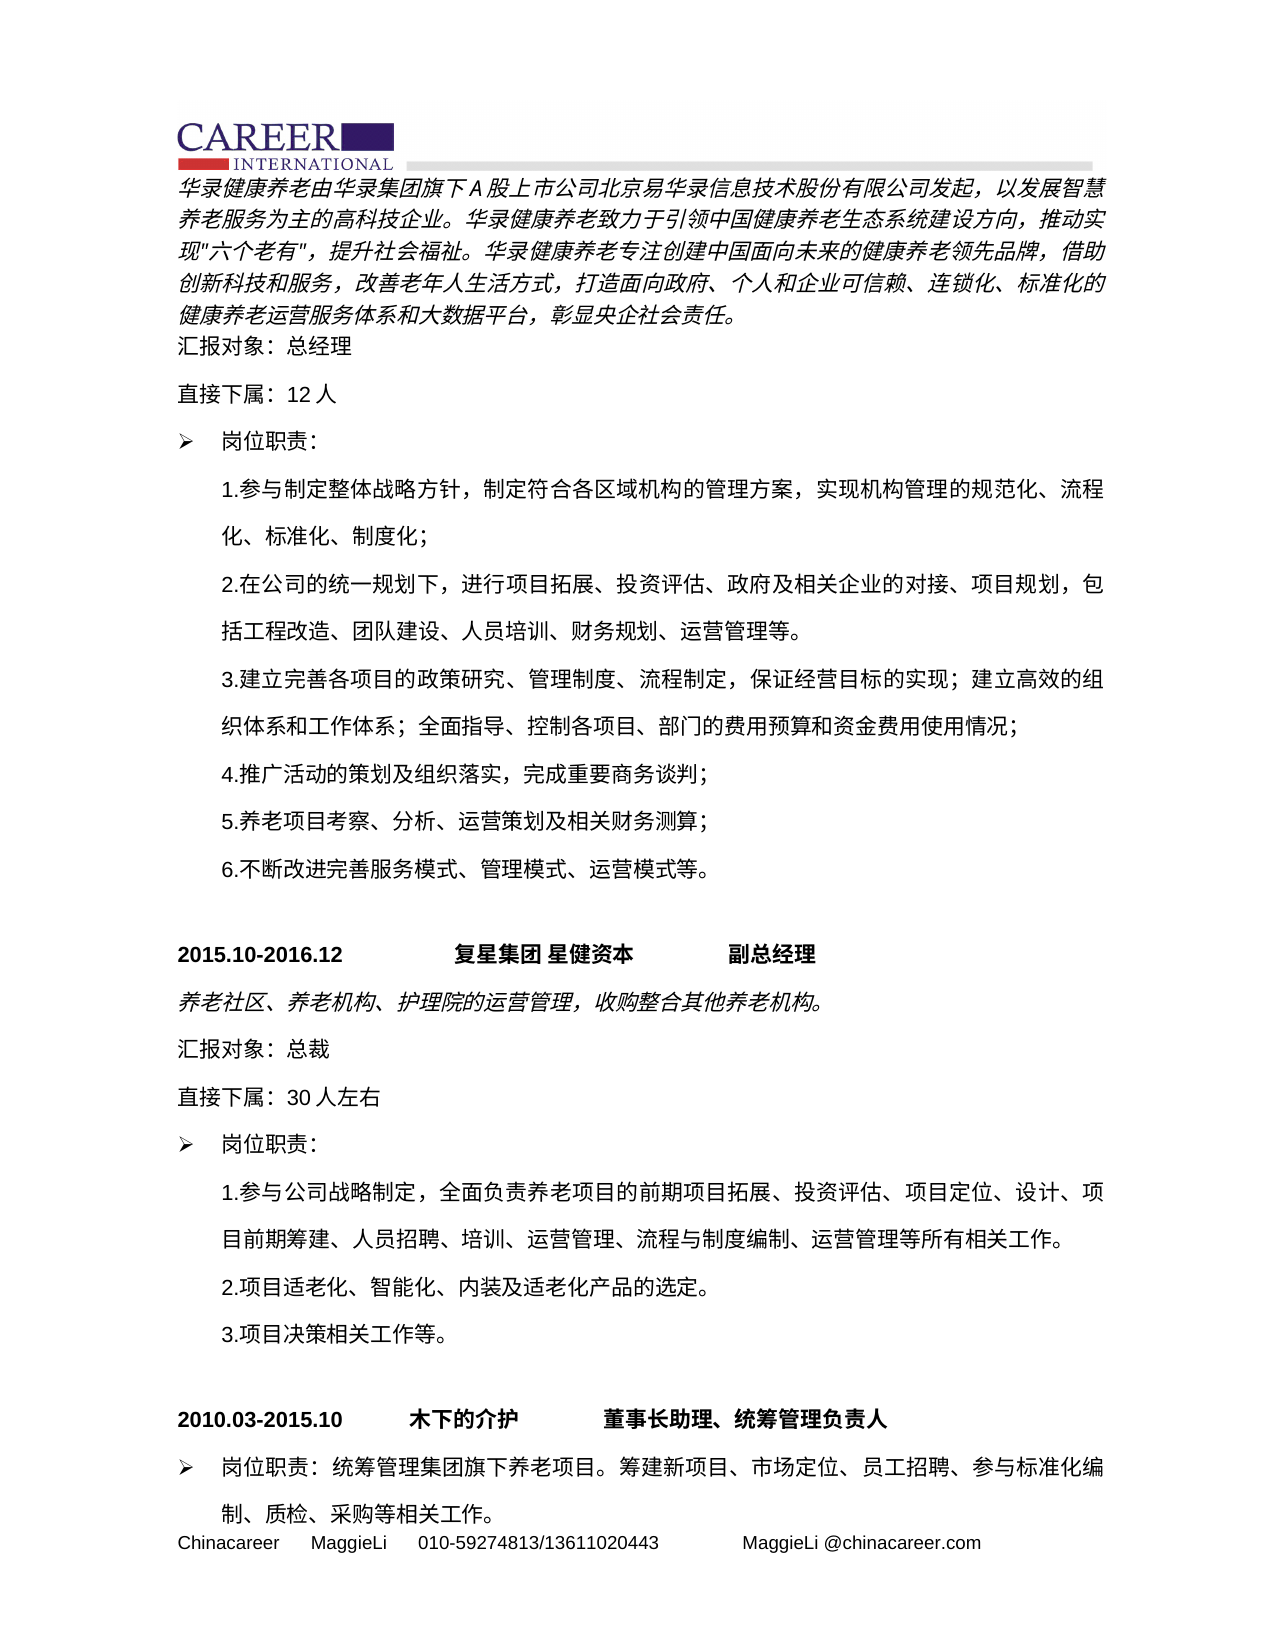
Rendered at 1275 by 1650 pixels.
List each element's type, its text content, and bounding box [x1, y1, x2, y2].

list 岗位职责： [177, 1127, 1107, 1159]
text 华录健康养老由华录集团旗下A股上市公司北京易华录信息技术股份有限公司发起，以发展智慧养老服务为主的高科技企业。华录健康养老致力于引领中国健康养老生态系统建设方向，推动实现"六个老有"，提升社会福祉。华录健康养老专注创建中国面向未来的健康养老领先品牌，借助创新科技和服务，改善老年人生活方式，打造面向政府、个人和企业可信赖、连锁化、标准化的健康养老运营服务体系和大数据平台，彰显央企社会责任。 [177, 171, 1107, 329]
text 2015.10-2016.12 复星集团 星健资本 副总经理 [177, 937, 1107, 969]
list 岗位职责：统筹管理集团旗下养老项目。筹建新项目、市场定位、员工招聘、参与标准化编制、质检、采购等相关工作。 [177, 1450, 1107, 1529]
text 养老社区、养老机构、护理院的运营管理，收购整合其他养老机构。 [177, 984, 1107, 1016]
text 2010.03-2015.10 木下的介护 董事长助理、统筹管理负责人 [177, 1402, 1107, 1434]
picture [177, 100, 1108, 171]
text 汇报对象：总经理 [177, 329, 1107, 361]
list 1.参与公司战略制定，全面负责养老项目的前期项目拓展、投资评估、项目定位、设计、项目前期筹建、人员招聘、培训、运营管理、流程与制度编制、运营管理等所有相关工作。 2.项目适老化、智能化、内装及适老化产品的选定。 3.项目决策相关工作等。 [221, 1174, 1107, 1349]
list 岗位职责： 1.参与制定整体战略方针，制定符合各区域机构的管理方案，实现机构管理的规范化、流程化、标准化、制度化； 2.在公司的统一规划下，进行项目拓展、投资评估、政府及相关企业的对接、项目规划，包括工程改造、团队建设、人员培训、财务规划、运营管理等。 3.建立完善各项目的政策研究、管理制度、流程制定，保证经营目标的实现；建立高效的组织体系和工作体系；全面指导、控制各项目、部门的费用预算和资金费用使用情况； 4.推广活动的策划及组织落实，完成重要商务谈判； 5.养老项目考察、分析、运营策划及相关财务测算； 6.不断改进完善服务模式、管理模式、运营模式等。 [177, 424, 1107, 883]
text 直接下属：30人左右 [177, 1079, 1107, 1111]
text 直接下属：12人 [177, 377, 1107, 408]
text 汇报对象：总裁 [177, 1032, 1107, 1064]
